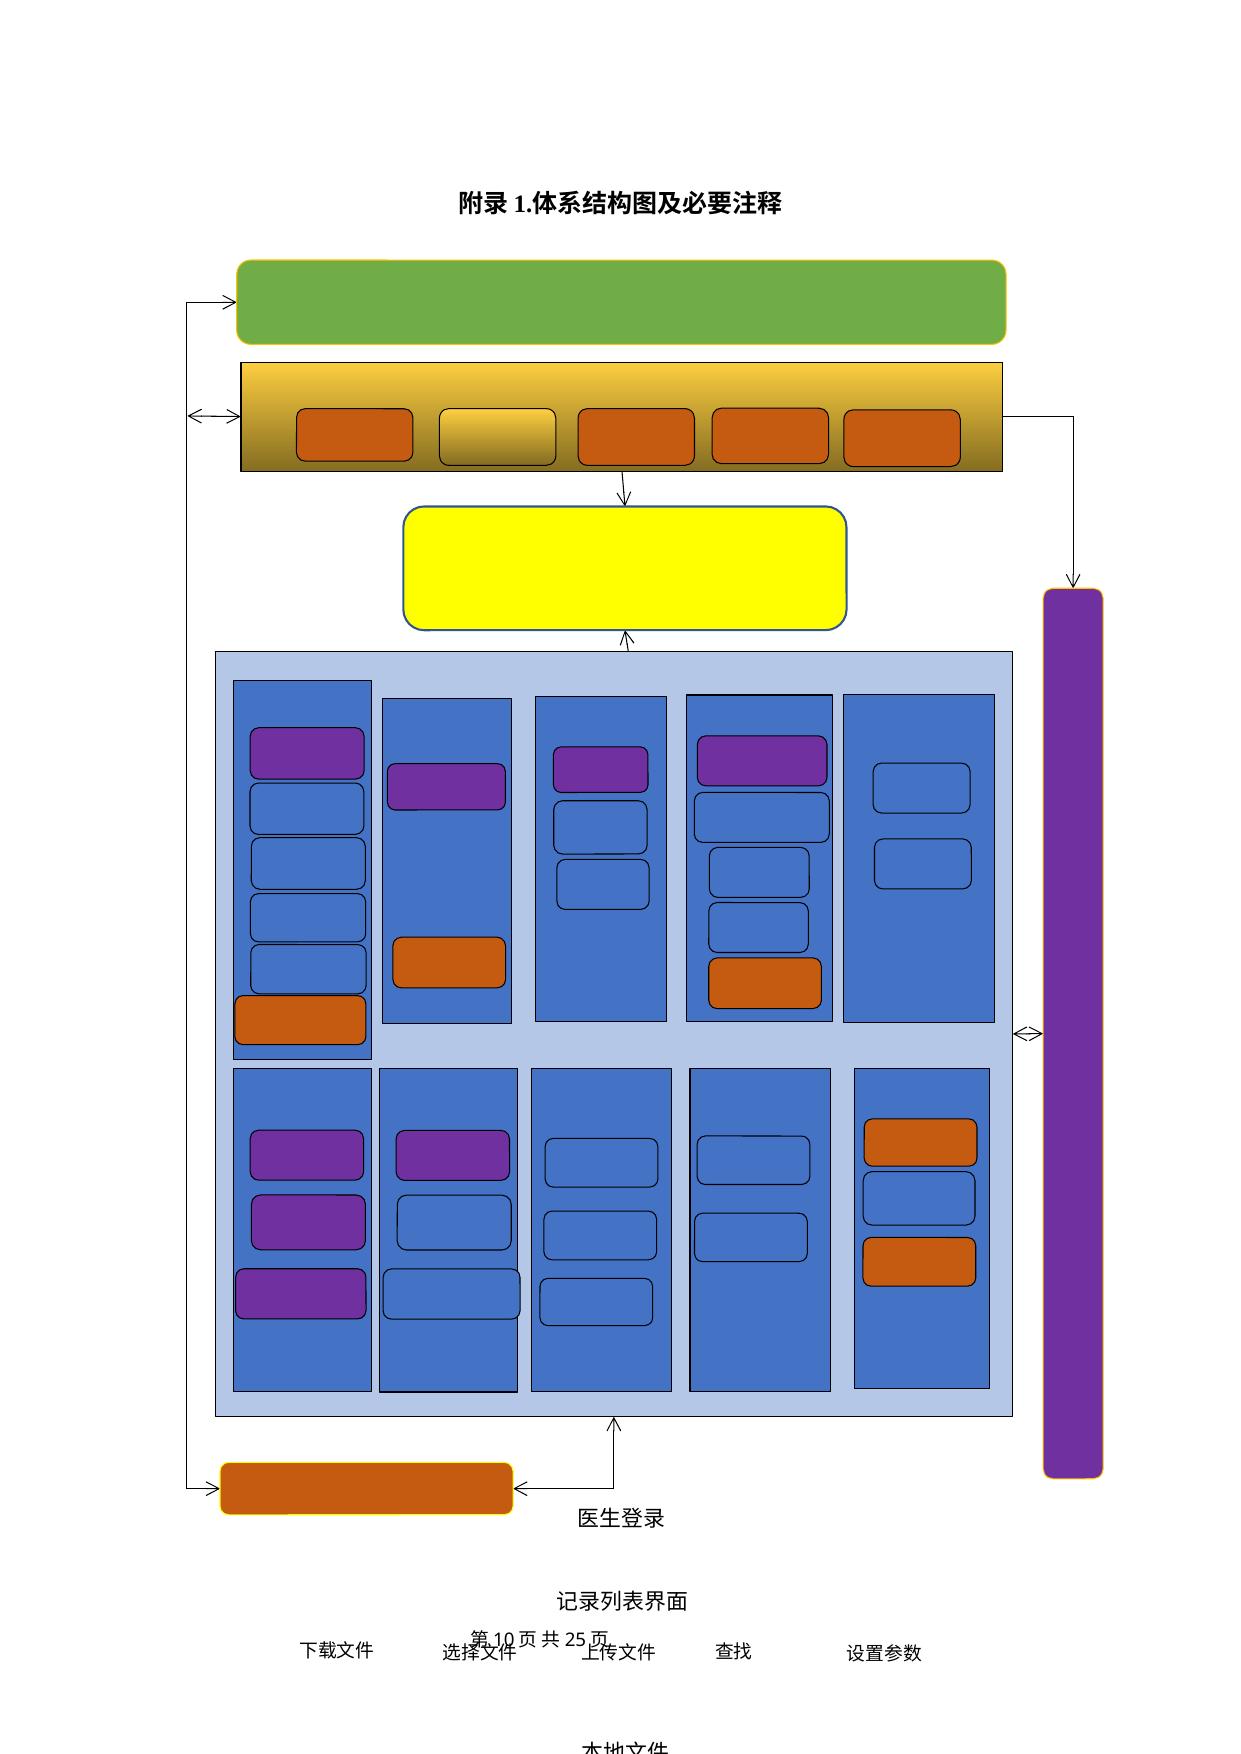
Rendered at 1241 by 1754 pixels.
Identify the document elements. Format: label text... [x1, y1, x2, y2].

text 附录1.体系结构图及必要注释 [187, 162, 1053, 224]
